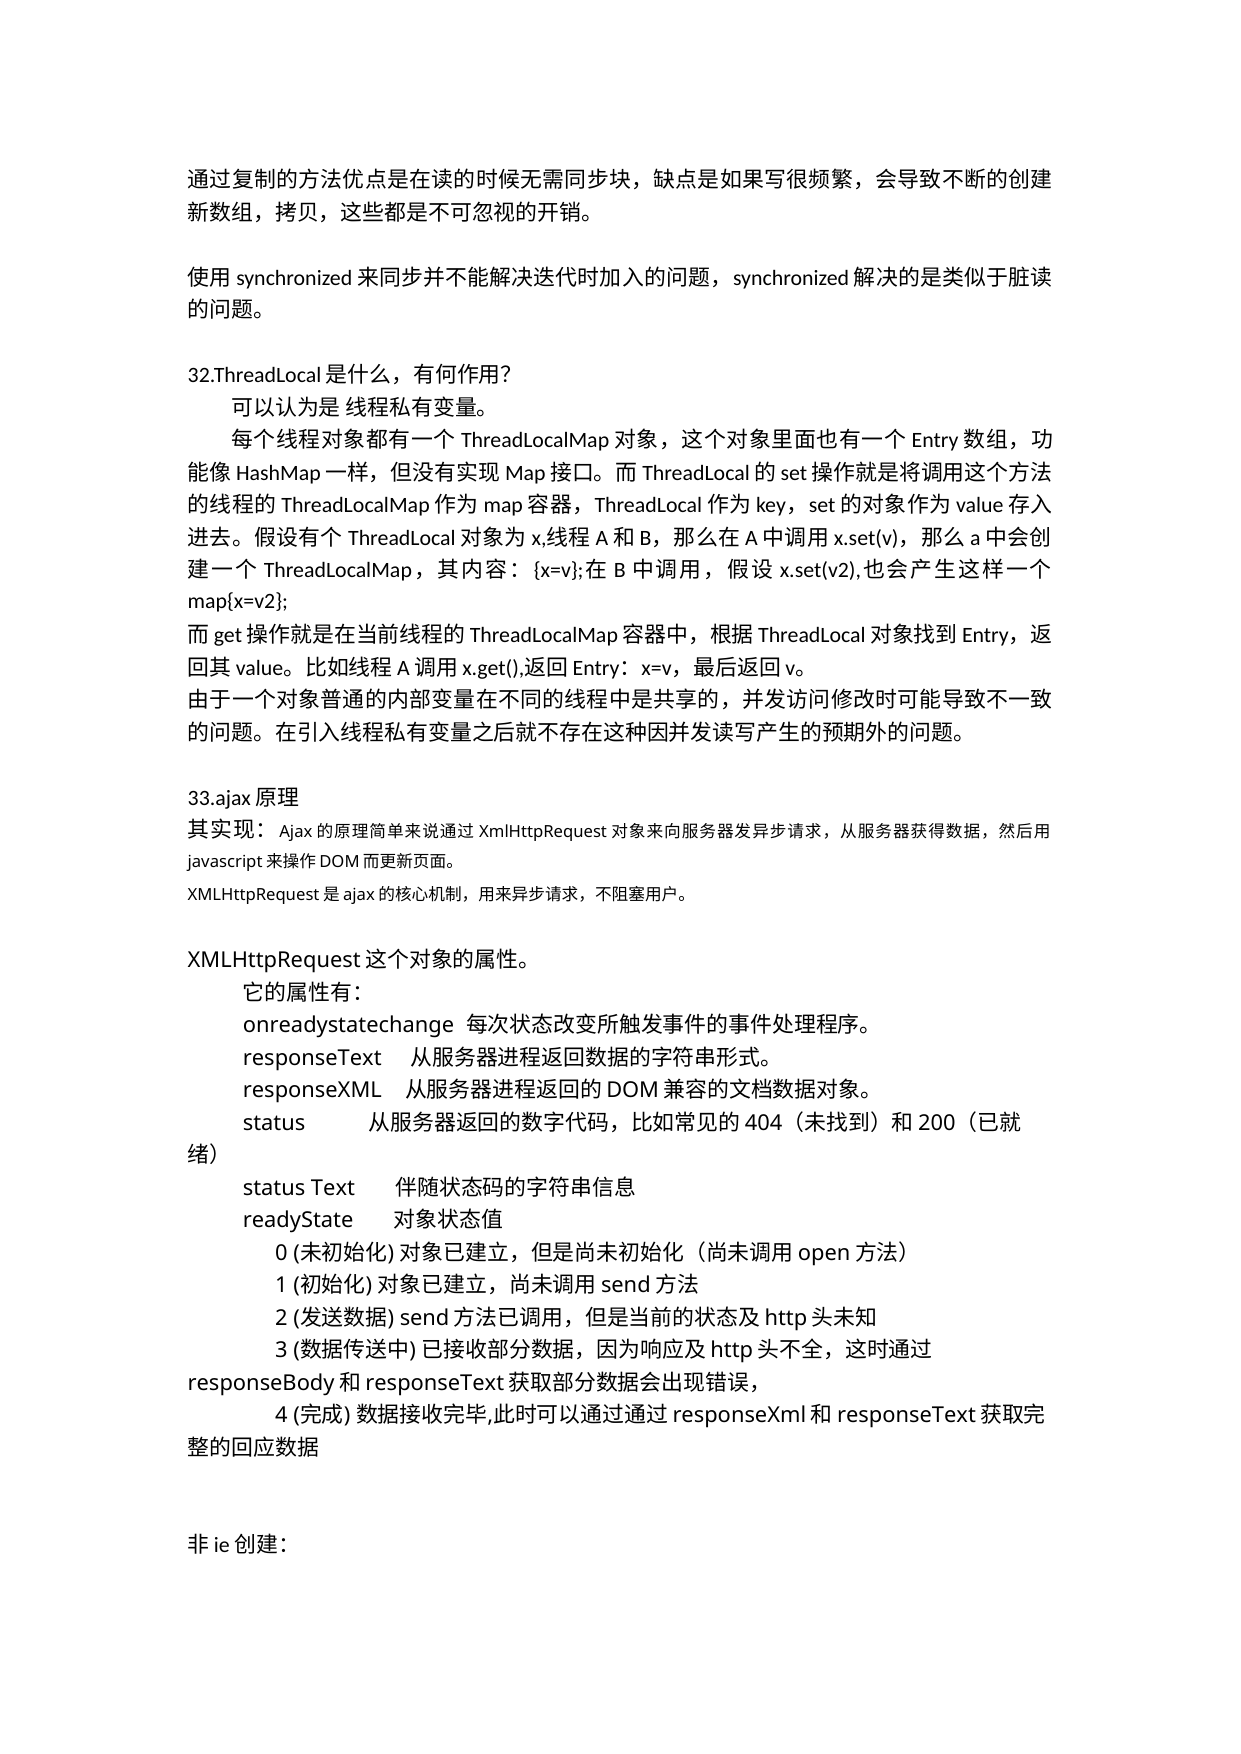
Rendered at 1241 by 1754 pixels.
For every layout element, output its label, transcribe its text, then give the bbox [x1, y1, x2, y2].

text 由于一个对象普通的内部变量在不同的线程中是共享的，并发访问修改时可能导致不一致的问题。在引入线程私有变量之后就不存在这种因并发读写产生的预期外的问题。 [187, 682, 1053, 747]
text responseText 从服务器进程返回数据的字符串形式。 [187, 1039, 1053, 1072]
text 33.ajax原理 [187, 779, 1053, 812]
text readyState 对象状态值 [187, 1202, 1053, 1234]
text 它的属性有： [187, 974, 1053, 1007]
text 0 (未初始化) 对象已建立，但是尚未初始化（尚未调用open方法） [187, 1234, 1053, 1267]
text XMLHttpRequest这个对象的属性。 [187, 942, 1053, 974]
text 3 (数据传送中) 已接收部分数据，因为响应及http头不全，这时通过responseBody和responseText获取部分数据会出现错误， [187, 1332, 1053, 1397]
text 4 (完成) 数据接收完毕,此时可以通过通过responseXml和responseText获取完整的回应数据 [187, 1397, 1053, 1462]
text status 从服务器返回的数字代码，比如常见的404（未找到）和200（已就绪） [187, 1104, 1053, 1169]
text 通过复制的方法优点是在读的时候无需同步块，缺点是如果写很频繁，会导致不断的创建新数组，拷贝，这些都是不可忽视的开销。 [187, 162, 1053, 227]
text 其实现：Ajax的原理简单来说通过XmlHttpRequest对象来向服务器发异步请求，从服务器获得数据，然后用javascript来操作DOM而更新页面。 [187, 812, 1053, 877]
text 32.ThreadLocal是什么，有何作用？ [187, 357, 1053, 389]
text onreadystatechange 每次状态改变所触发事件的事件处理程序。 [187, 1007, 1053, 1039]
text 2 (发送数据) send方法已调用，但是当前的状态及http头未知 [187, 1299, 1053, 1332]
text 而get操作就是在当前线程的ThreadLocalMap容器中，根据ThreadLocal对象找到Entry，返回其value。比如线程A调用x.get(),返回Entry：x=v，最后返回v。 [187, 617, 1053, 682]
text 使用synchronized来同步并不能解决迭代时加入的问题，synchronized解决的是类似于脏读的问题。 [187, 259, 1053, 324]
text status Text 伴随状态码的字符串信息 [187, 1169, 1053, 1202]
text 可以认为是 线程私有变量。 [187, 389, 1053, 422]
text 1 (初始化) 对象已建立，尚未调用send方法 [187, 1267, 1053, 1299]
text responseXML 从服务器进程返回的DOM兼容的文档数据对象。 [187, 1072, 1053, 1104]
text 非ie创建： [187, 1527, 1053, 1559]
text XMLHttpRequest是ajax的核心机制，用来异步请求，不阻塞用户。 [187, 877, 1053, 909]
